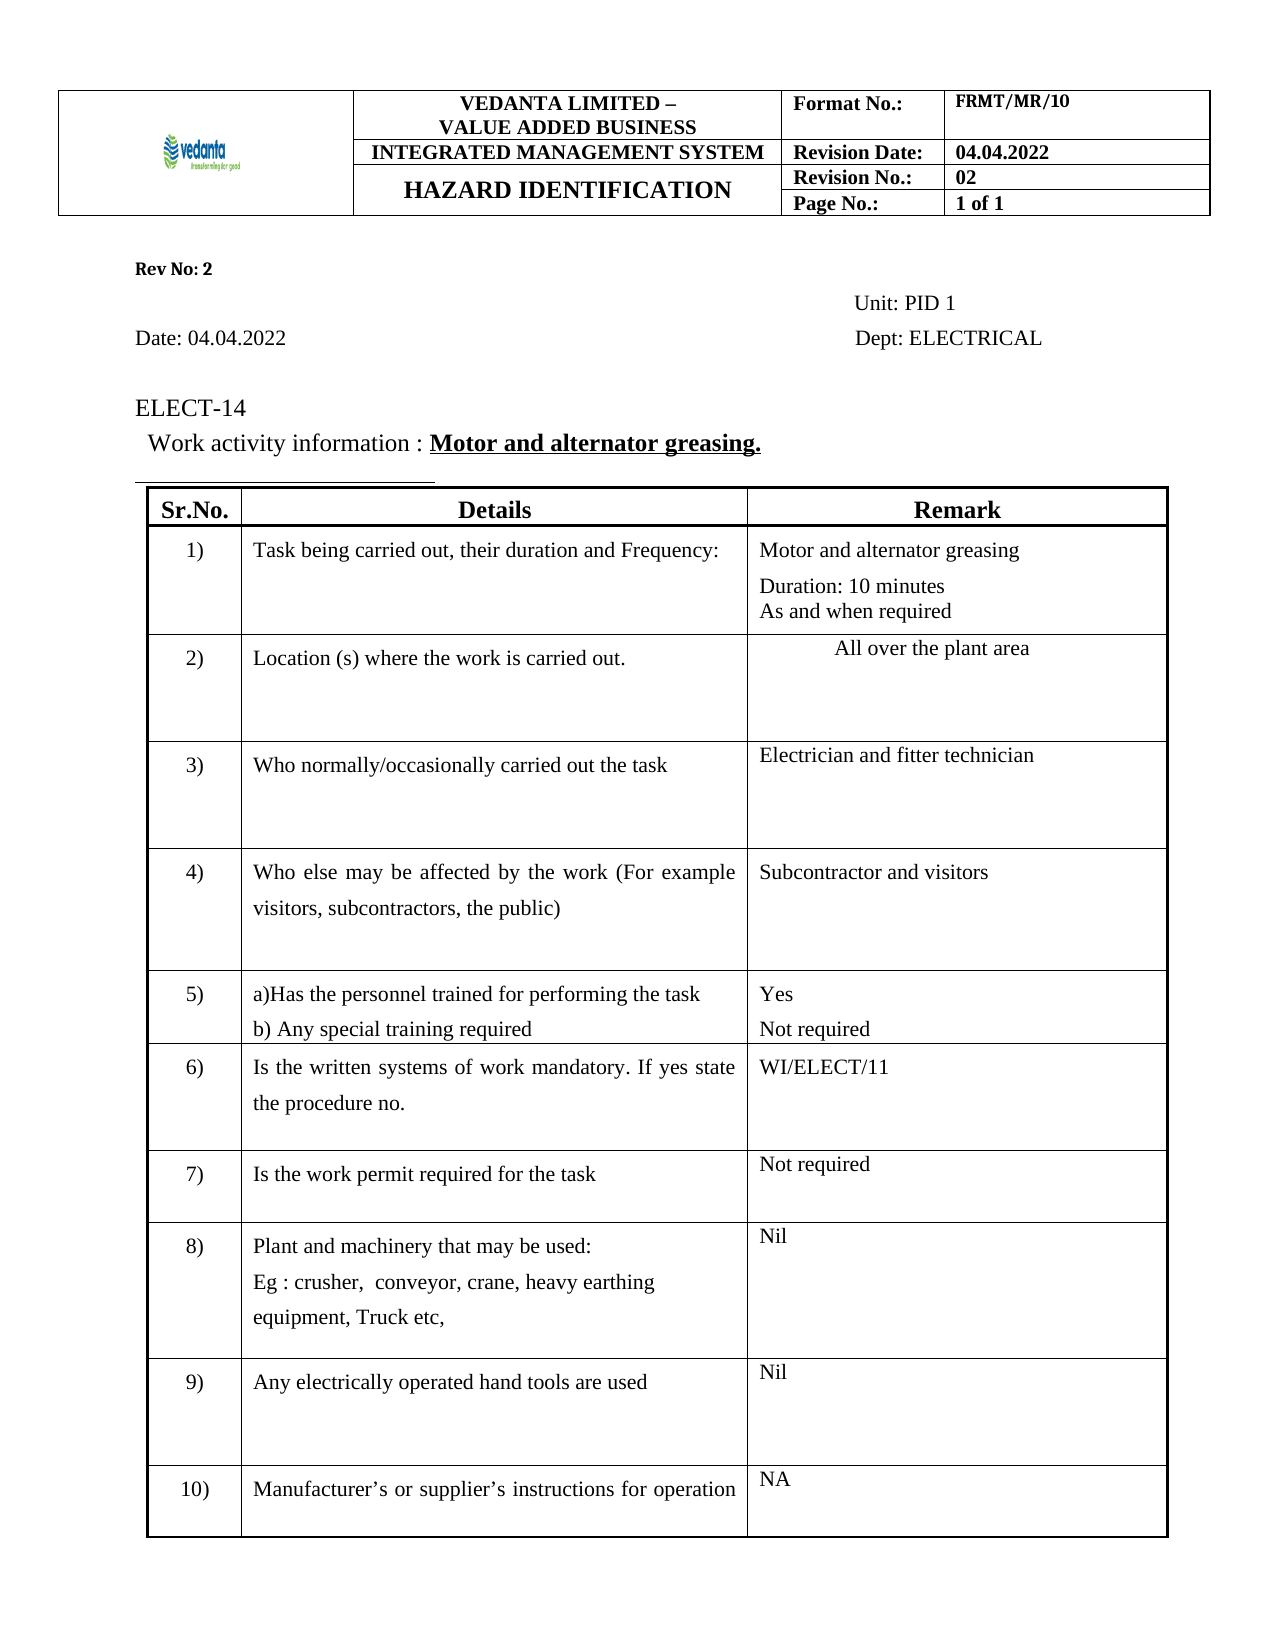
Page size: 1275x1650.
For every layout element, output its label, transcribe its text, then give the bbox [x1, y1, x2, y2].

table_cell 04.04.2022 [945, 140, 1209, 164]
table_cell Motor and alternator greasing Duration: 10 minutes As and when required [748, 527, 1166, 633]
table_cell 1 of 1 [945, 190, 1209, 214]
table_cell Electrician and fitter technician [748, 742, 1166, 848]
table_cell 7) [149, 1151, 241, 1222]
table_cell Task being carried out, their duration and Frequency: [242, 527, 747, 633]
table_cell HAZARD IDENTIFICATION [354, 165, 781, 214]
text Rev No: 2 [135, 244, 1143, 280]
table_cell Not required [748, 1151, 1166, 1222]
table_header Sr.No. [149, 489, 241, 524]
picture [113, 108, 298, 198]
table_header Details [242, 489, 747, 524]
table_cell 2) [149, 635, 241, 741]
table_header Remark [748, 489, 1166, 524]
table_cell 3) [149, 742, 241, 848]
table_cell a)Has the personnel trained for performing the task b) Any special training required [242, 971, 747, 1043]
table_header FRMT/MR/10 [945, 91, 1209, 139]
text Unit: PID 1 [135, 280, 1143, 315]
table_cell 5) [149, 971, 241, 1043]
text ELECT-14 [135, 386, 1143, 421]
table_cell Subcontractor and visitors [748, 849, 1166, 970]
table_cell Yes Not required [748, 971, 1166, 1043]
table_cell 6) [149, 1044, 241, 1150]
table_cell All over the plant area [748, 635, 1166, 741]
table_cell Page No.: [782, 190, 944, 214]
table_cell Nil [748, 1359, 1166, 1465]
table_cell Nil [748, 1223, 1166, 1358]
table_cell NA [748, 1466, 1166, 1536]
table_header Format No.: [782, 91, 944, 139]
table_cell Revision No.: [782, 165, 944, 189]
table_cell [242, 1466, 747, 1536]
table_cell 1) [149, 527, 241, 633]
table_cell WI/ELECT/11 [748, 1044, 1166, 1150]
table_cell Any electrically operated hand tools are used [242, 1359, 747, 1465]
table_cell Who else may be affected by the work (For example visitors, subcontractors, the public) [242, 849, 747, 970]
table_cell 02 [945, 165, 1209, 189]
text Work activity information : Motor and alternator greasing. [135, 421, 1143, 457]
table_cell Is the written systems of work mandatory. If yes state the procedure no. [242, 1044, 747, 1150]
table_cell Plant and machinery that may be used: Eg : crusher, conveyor, crane, heavy earthing equipment, Truck etc, [242, 1223, 747, 1358]
table_cell Who normally/occasionally carried out the task [242, 742, 747, 848]
table_cell 9) [149, 1359, 241, 1465]
table_cell 10) [149, 1466, 241, 1536]
table_cell Is the work permit required for the task [242, 1151, 747, 1222]
table_cell 4) [149, 849, 241, 970]
table_cell Revision Date: [782, 140, 944, 164]
text Date: 04.04.2022 Dept: ELECTRICAL [135, 315, 1143, 351]
table_cell Location (s) where the work is carried out. [242, 635, 747, 741]
table_cell 8) [149, 1223, 241, 1358]
table_cell INTEGRATED MANAGEMENT SYSTEM [354, 140, 781, 164]
table_header VEDANTA LIMITED – VALUE ADDED BUSINESS [354, 91, 781, 139]
table_header [59, 91, 353, 214]
